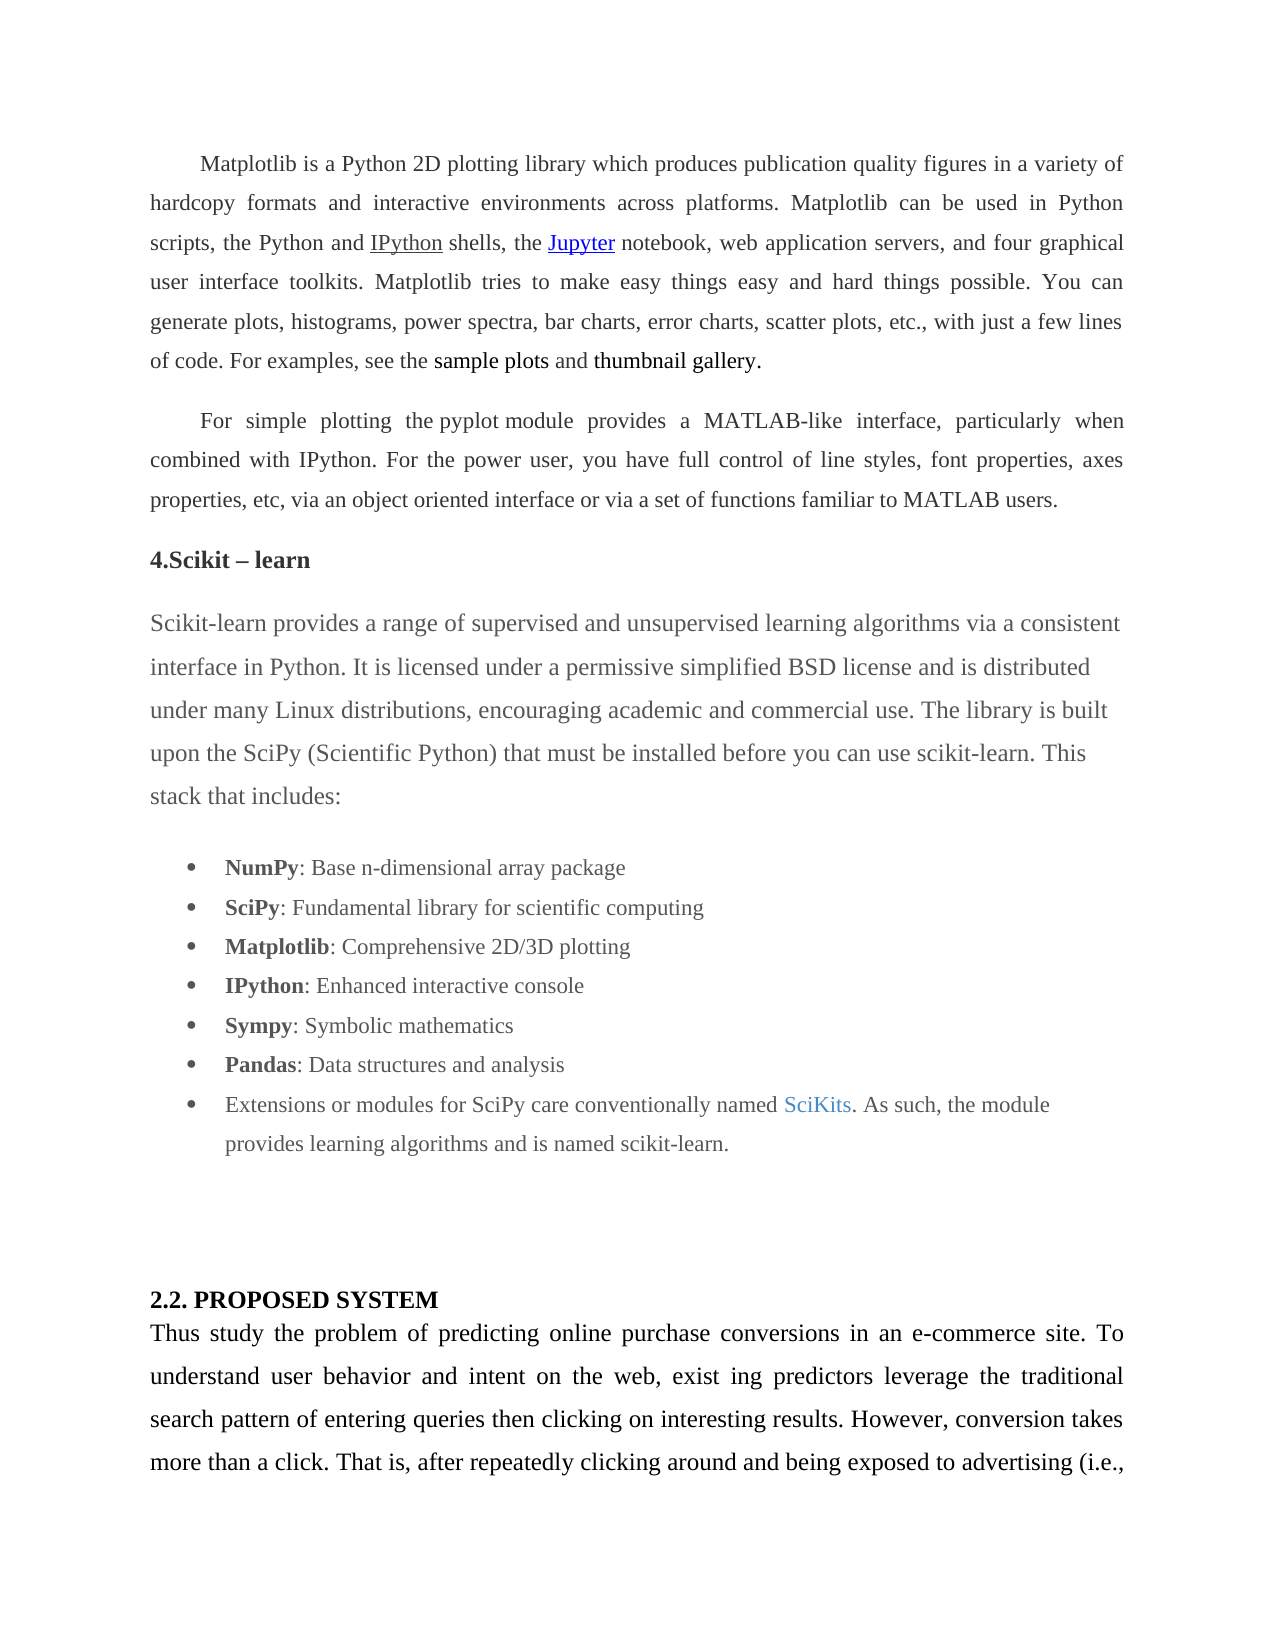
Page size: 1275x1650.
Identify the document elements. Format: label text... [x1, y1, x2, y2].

text Matplotlib is a Python 2D plotting library which produces publication quality figures in a variety of hardcopy formats and interactive environments across platforms. Matplotlib can be used in Python scripts, the Python and IPython shells, the Jupyter notebook, web application servers, and four graphical user interface toolkits. Matplotlib tries to make easy things easy and hard things possible. You can generate plots, histograms, power spectra, bar charts, error charts, scatter plots, etc., with just a few lines of code. For examples, see the sample plots and thumbnail gallery. [150, 150, 1125, 190]
text 2.2. PROPOSED SYSTEM [150, 1285, 1125, 1314]
list Sympy: Symbolic mathematics [187, 1012, 1125, 1038]
text Scikit-learn provides a range of supervised and unsupervised learning algorithms via a consistent interface in Python. It is licensed under a permissive simplified BSD license and is distributed under many Linux distributions, encouraging academic and commercial use. The library is built upon the SciPy (Scientific Python) that must be installed before you can use scikit-learn. This stack that includes: [150, 608, 1125, 810]
list NumPy: Base n-dimensional array package [187, 854, 1125, 880]
text Matplotlib is a Python 2D plotting library which produces publication quality figures in a variety of hardcopy formats and interactive environments across platforms. Matplotlib can be used in Python scripts, the Python and IPython shells, the Jupyter notebook, web application servers, and four graphical user interface toolkits. Matplotlib tries to make easy things easy and hard things possible. You can generate plots, histograms, power spectra, bar charts, error charts, scatter plots, etc., with just a few lines of code. For examples, see the sample plots and thumbnail gallery. [150, 216, 1125, 374]
text For simple plotting the pyplot module provides a MATLAB-like interface, particularly when combined with IPython. For the power user, you have full control of line styles, font properties, axes properties, etc, via an object oriented interface or via a set of functions familiar to MATLAB users. [150, 407, 1125, 512]
list Pandas: Data structures and analysis [187, 1051, 1125, 1078]
list SciPy: Fundamental library for scientific computing [187, 893, 1125, 920]
list Matplotlib: Comprehensive 2D/3D plotting [187, 933, 1125, 959]
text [150, 1318, 1125, 1476]
list Extensions or modules for SciPy care conventionally named SciKits. As such, the module provides learning algorithms and is named scikit-learn. [187, 1091, 1125, 1157]
list IPython: Enhanced interactive console [187, 972, 1125, 999]
text 4.Scikit – learn [150, 545, 1125, 574]
